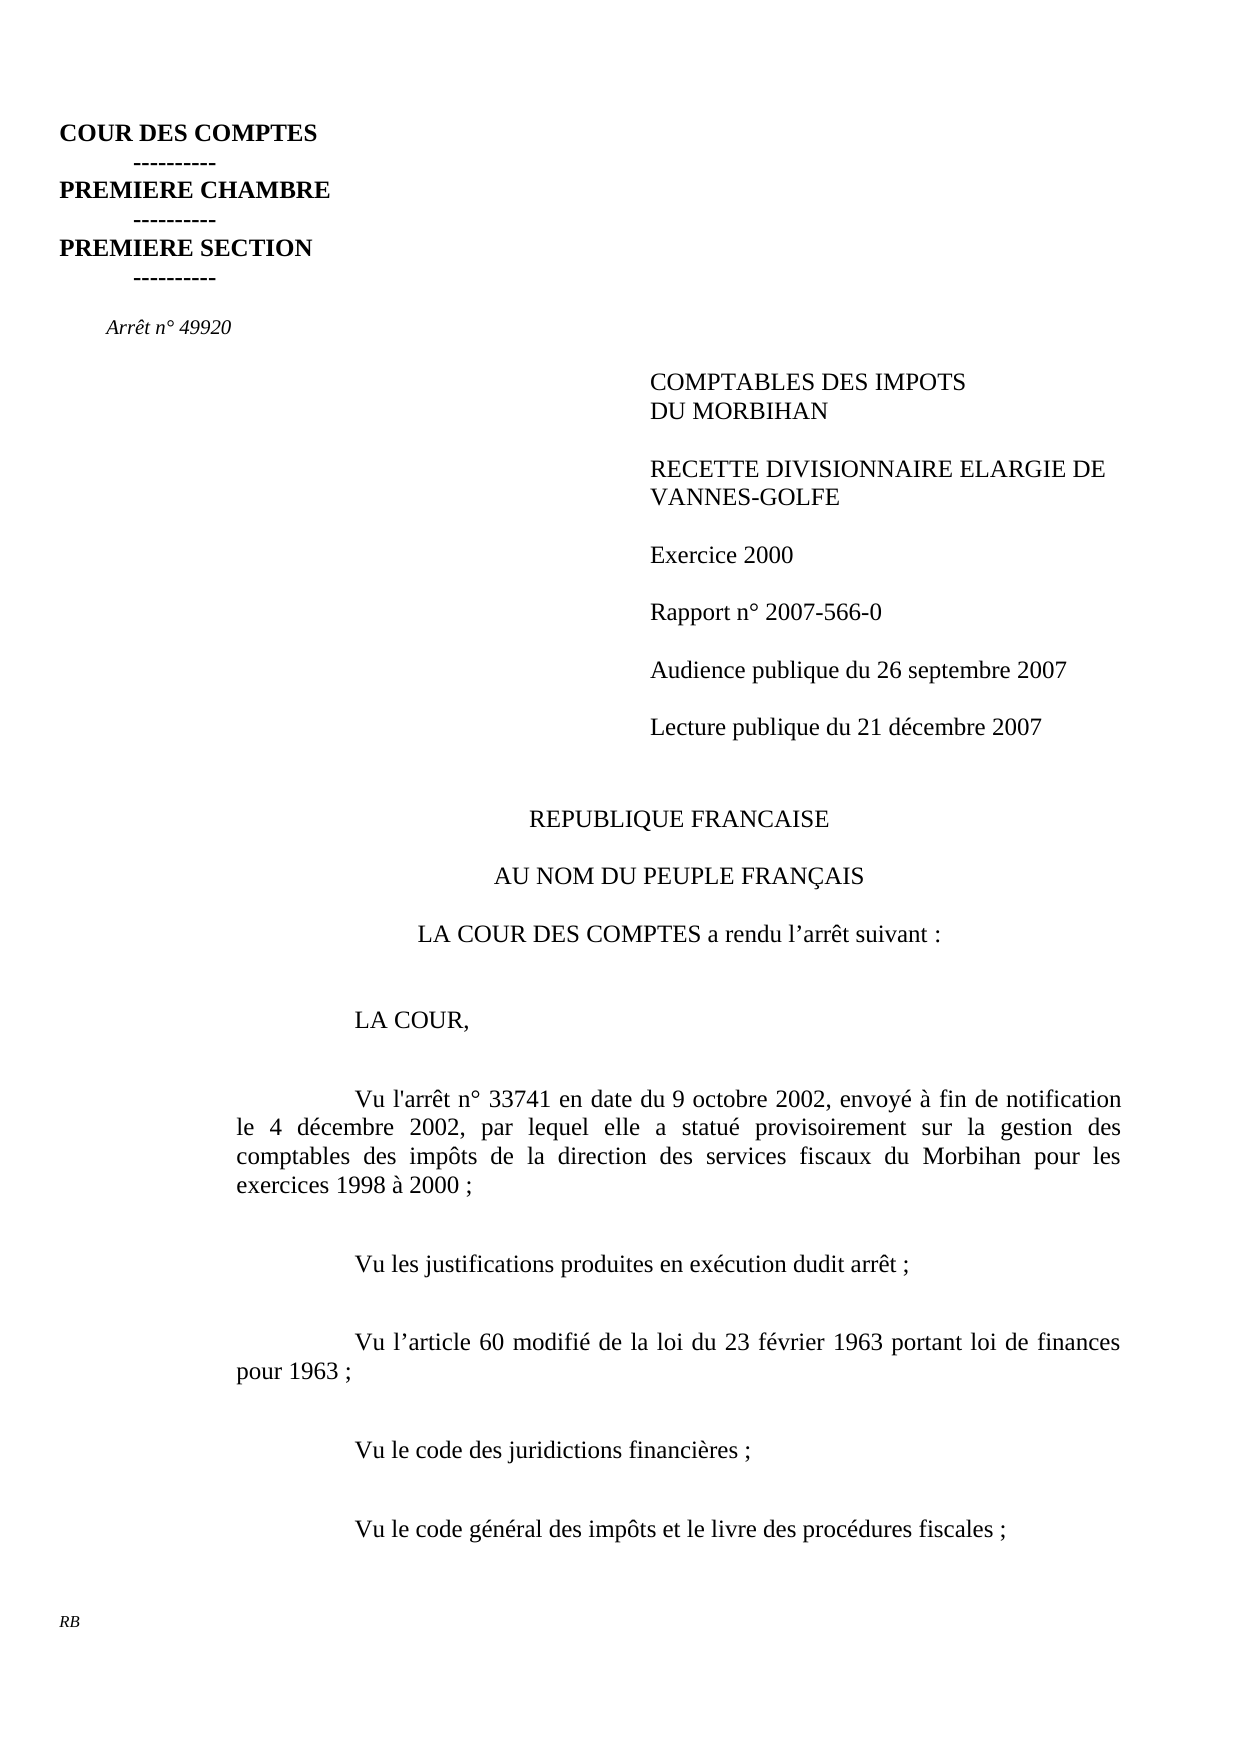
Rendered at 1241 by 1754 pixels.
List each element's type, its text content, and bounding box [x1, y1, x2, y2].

text Arrêt n° 49920 [59, 315, 1122, 339]
text Vu le code des juridictions financières ; [236, 1435, 1122, 1464]
text COUR DES COMPTES [59, 118, 1122, 147]
text RECETTE DIVISIONNAIRE ELARGIE DE VANNES-GOLFE [650, 454, 1122, 511]
text REPUBLIQUE FRANCAISE [236, 804, 1122, 832]
text Rapport n° 2007-566-0 [650, 597, 1122, 626]
text Audience publique du 26 septembre 2007 [650, 655, 1122, 684]
text AU NOM DU PEUPLE FRANÇAIS [236, 861, 1122, 890]
text Lecture publique du 21 décembre 2007 [650, 712, 1122, 741]
text RB [59, 1612, 1122, 1631]
text LA COUR DES COMPTES a rendu l’arrêt suivant : [236, 919, 1122, 947]
text Vu les justifications produites en exécution dudit arrêt ; [236, 1249, 1122, 1277]
text Vu le code général des impôts et le livre des procédures fiscales ; [236, 1514, 1122, 1542]
text PREMIERE SECTION [59, 233, 1122, 262]
text Vu l’article 60 modifié de la loi du 23 février 1963 portant loi de finances pour 1963 ; [236, 1327, 1122, 1385]
text PREMIERE CHAMBRE [59, 176, 1122, 204]
text ---------- [59, 147, 1122, 176]
text ---------- [59, 204, 1122, 233]
text ---------- [59, 262, 1122, 291]
text Exercice 2000 [650, 540, 1122, 569]
text DU MORBIHAN [650, 396, 1122, 425]
text Vu l'arrêt n° 33741 en date du 9 octobre 2002, envoyé à fin de notification le 4 décembre 2002, par lequel elle a statué provisoirement sur la gestion des comptables des impôts de la direction des services fiscaux du Morbihan pour les exercices 1998 à 2000 ; [236, 1084, 1122, 1199]
text COMPTABLES DES IMPOTS [650, 367, 1122, 396]
text LA COUR, [236, 1005, 1122, 1034]
